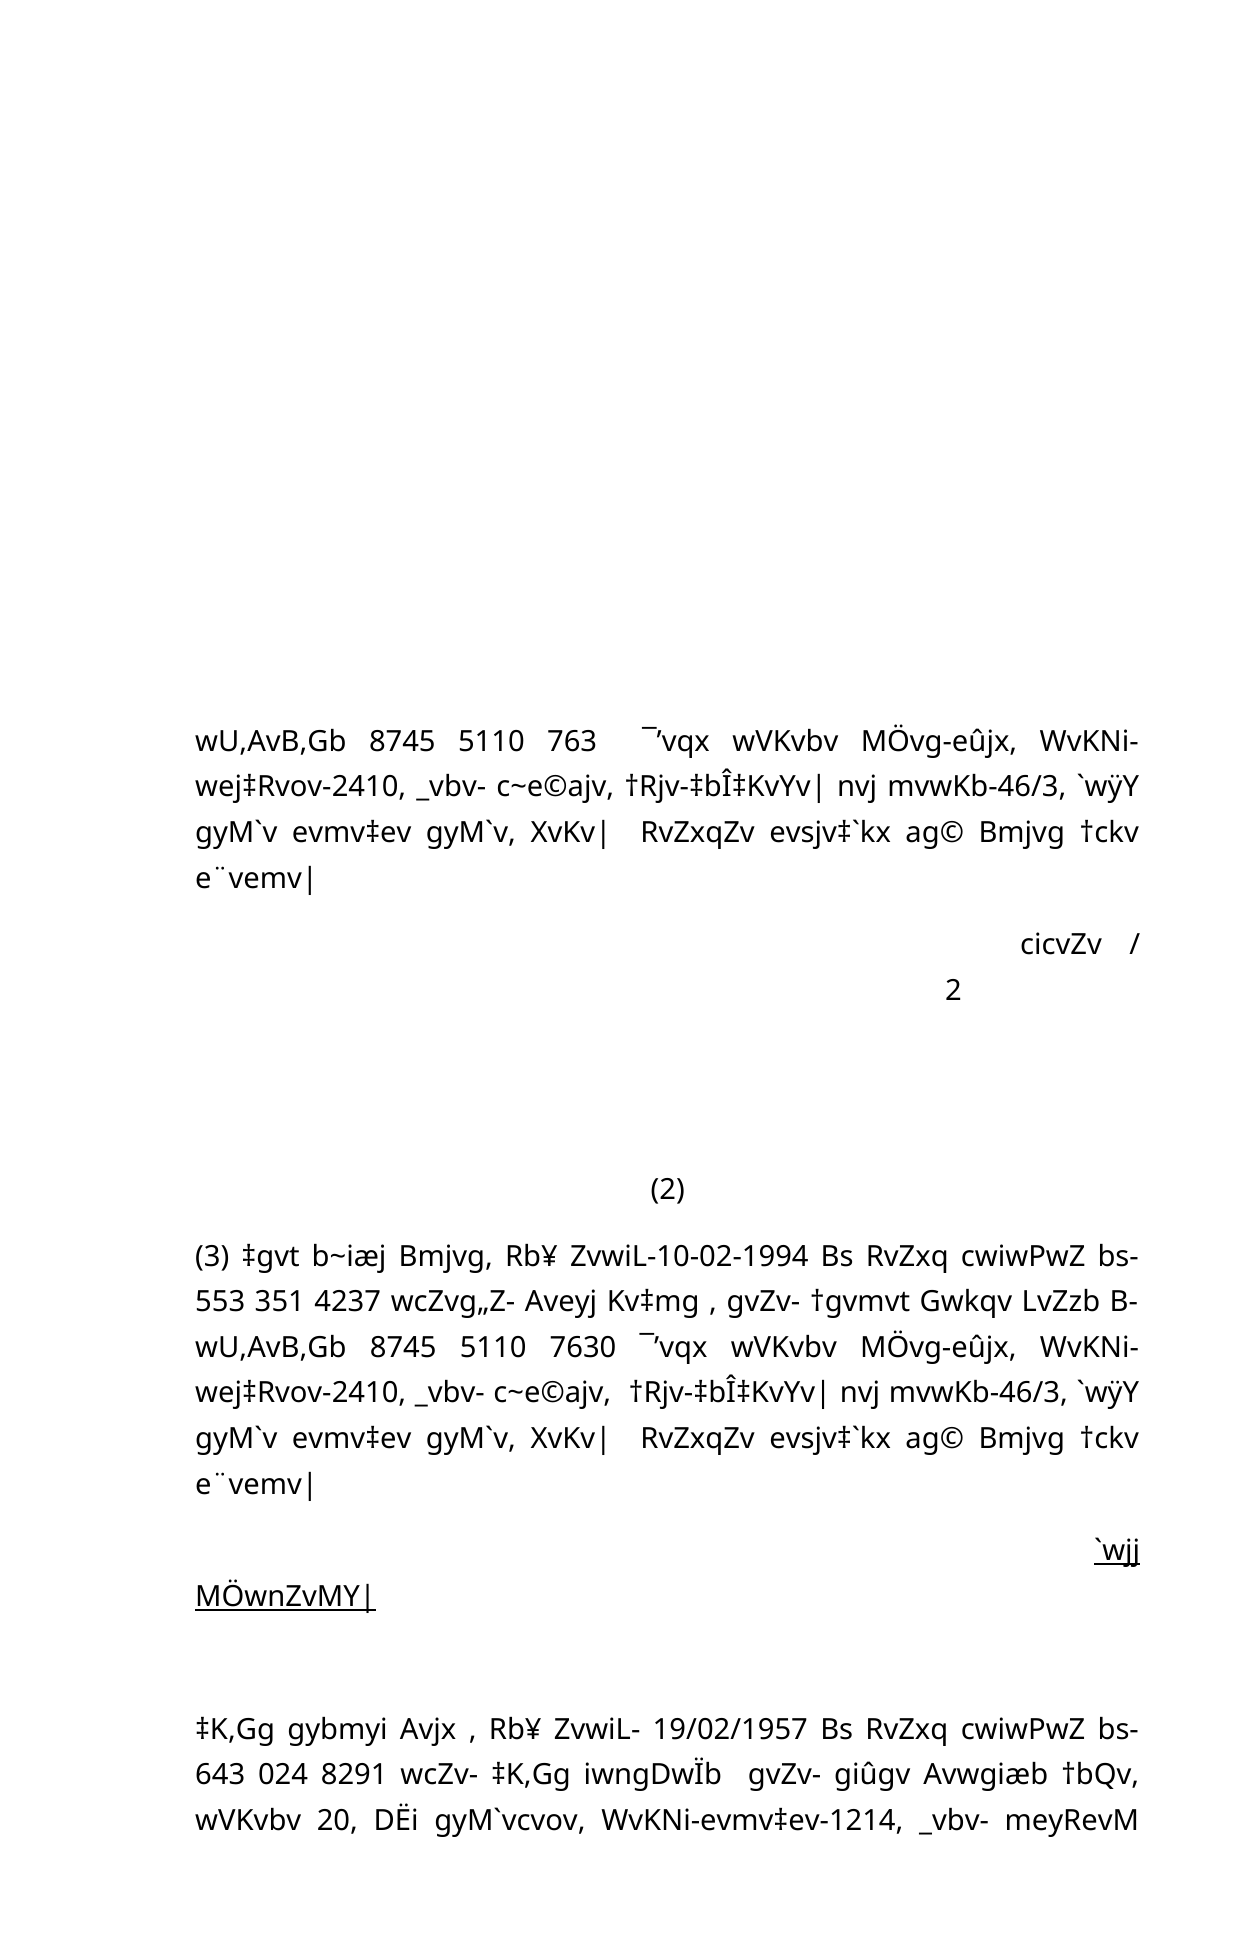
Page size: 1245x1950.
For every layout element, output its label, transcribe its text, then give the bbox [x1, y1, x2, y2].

text (2) [195, 1168, 1140, 1208]
text (2) ‡gvt GLjvQ wgqv, Rb¥ ZvwiL-08-06-1985 Bs RvZxq cwiwPwZ bs-643 322 8050 wcZv- Aveyyj Kv‡mg, gvZv †gvmvt Gwkqv LvZzb B- wU,AvB,Gb 8745 5110 763 ¯’vqx wVKvbv MÖvg-eûjx, WvKNi- wej‡Rvov-2410, _vbv- c~e©ajv, †Rjv-‡bÎ‡KvYv| nvj mvwKb-46/3, `wÿY gyM`v evmv‡ev gyM`v, XvKv| RvZxqZv evsjv‡`kx ag© Bmjvg †ckv e¨vemv| [195, 720, 1140, 897]
text ‡K,Gg gybmyi Avjx , Rb¥ ZvwiL- 19/02/1957 Bs RvZxq cwiwPwZ bs-643 024 8291 wcZv- ‡K,Gg iwngDwÏb gvZv- giûgv Avwgiæb †bQv, wVKvbv 20, DËi gyM`vcvov, WvKNi-evmv‡ev-1214, _vbv- meyRevM nv‡j gyM`v, wRjv-XvKv| RvZxqZv evsjv‡`kx, ag© Bmjvg †ckv (Aet) PvKzix| [195, 1708, 1140, 1839]
text (3) ‡gvt b~iæj Bmjvg, Rb¥ ZvwiL-10-02-1994 Bs RvZxq cwiwPwZ bs- 553 351 4237 wcZvg„Z- Aveyj Kv‡mg , gvZv- †gvmvt Gwkqv LvZzb B- wU,AvB,Gb 8745 5110 7630 ¯’vqx wVKvbv MÖvg-eûjx, WvKNi- wej‡Rvov-2410, _vbv- c~e©ajv, †Rjv-‡bÎ‡KvYv| nvj mvwKb-46/3, `wÿY gyM`v evmv‡ev gyM`v, XvKv| RvZxqZv evsjv‡`kx ag© Bmjvg †ckv e¨vemv| [195, 1235, 1140, 1503]
text cicvZv / 2 [945, 923, 1140, 1009]
text `wjj MÖwnZvMY| [195, 1529, 1140, 1615]
